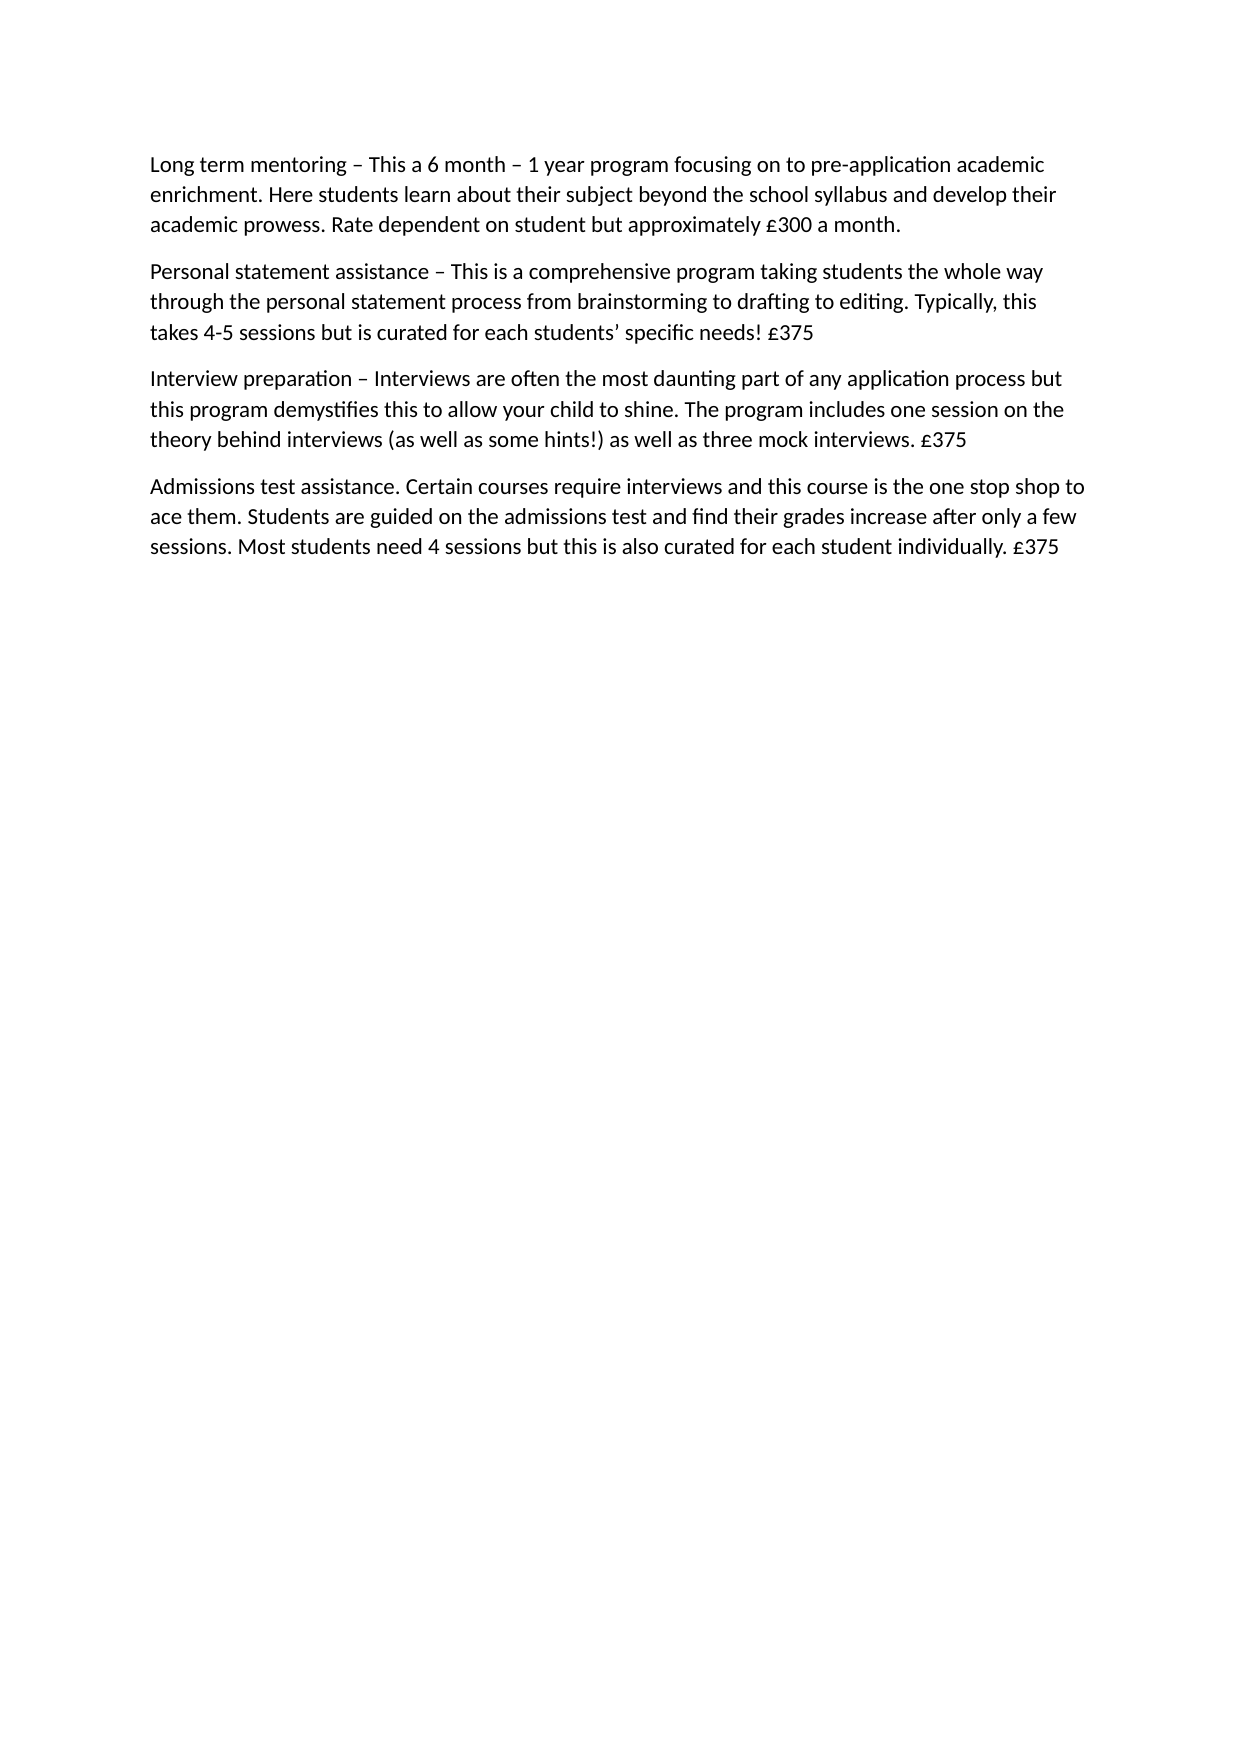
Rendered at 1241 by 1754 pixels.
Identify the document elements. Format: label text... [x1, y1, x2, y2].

text Long term mentoring – This a 6 month – 1 year program focusing on to pre-application academic enrichment. Here students learn about their subject beyond the school syllabus and develop their academic prowess. Rate dependent on student but approximately £300 a month. [150, 150, 1090, 238]
text Admissions test assistance. Certain courses require interviews and this course is the one stop shop to ace them. Students are guided on the admissions test and find their grades increase after only a few sessions. Most students need 4 sessions but this is also curated for each student individually. £375 [150, 472, 1090, 560]
text Personal statement assistance – This is a comprehensive program taking students the whole way through the personal statement process from brainstorming to drafting to editing. Typically, this takes 4-5 sessions but is curated for each students’ specific needs! £375 [150, 257, 1090, 346]
text Interview preparation – Interviews are often the most daunting part of any application process but this program demystifies this to allow your child to shine. The program includes one session on the theory behind interviews (as well as some hints!) as well as three mock interviews. £375 [150, 364, 1090, 453]
